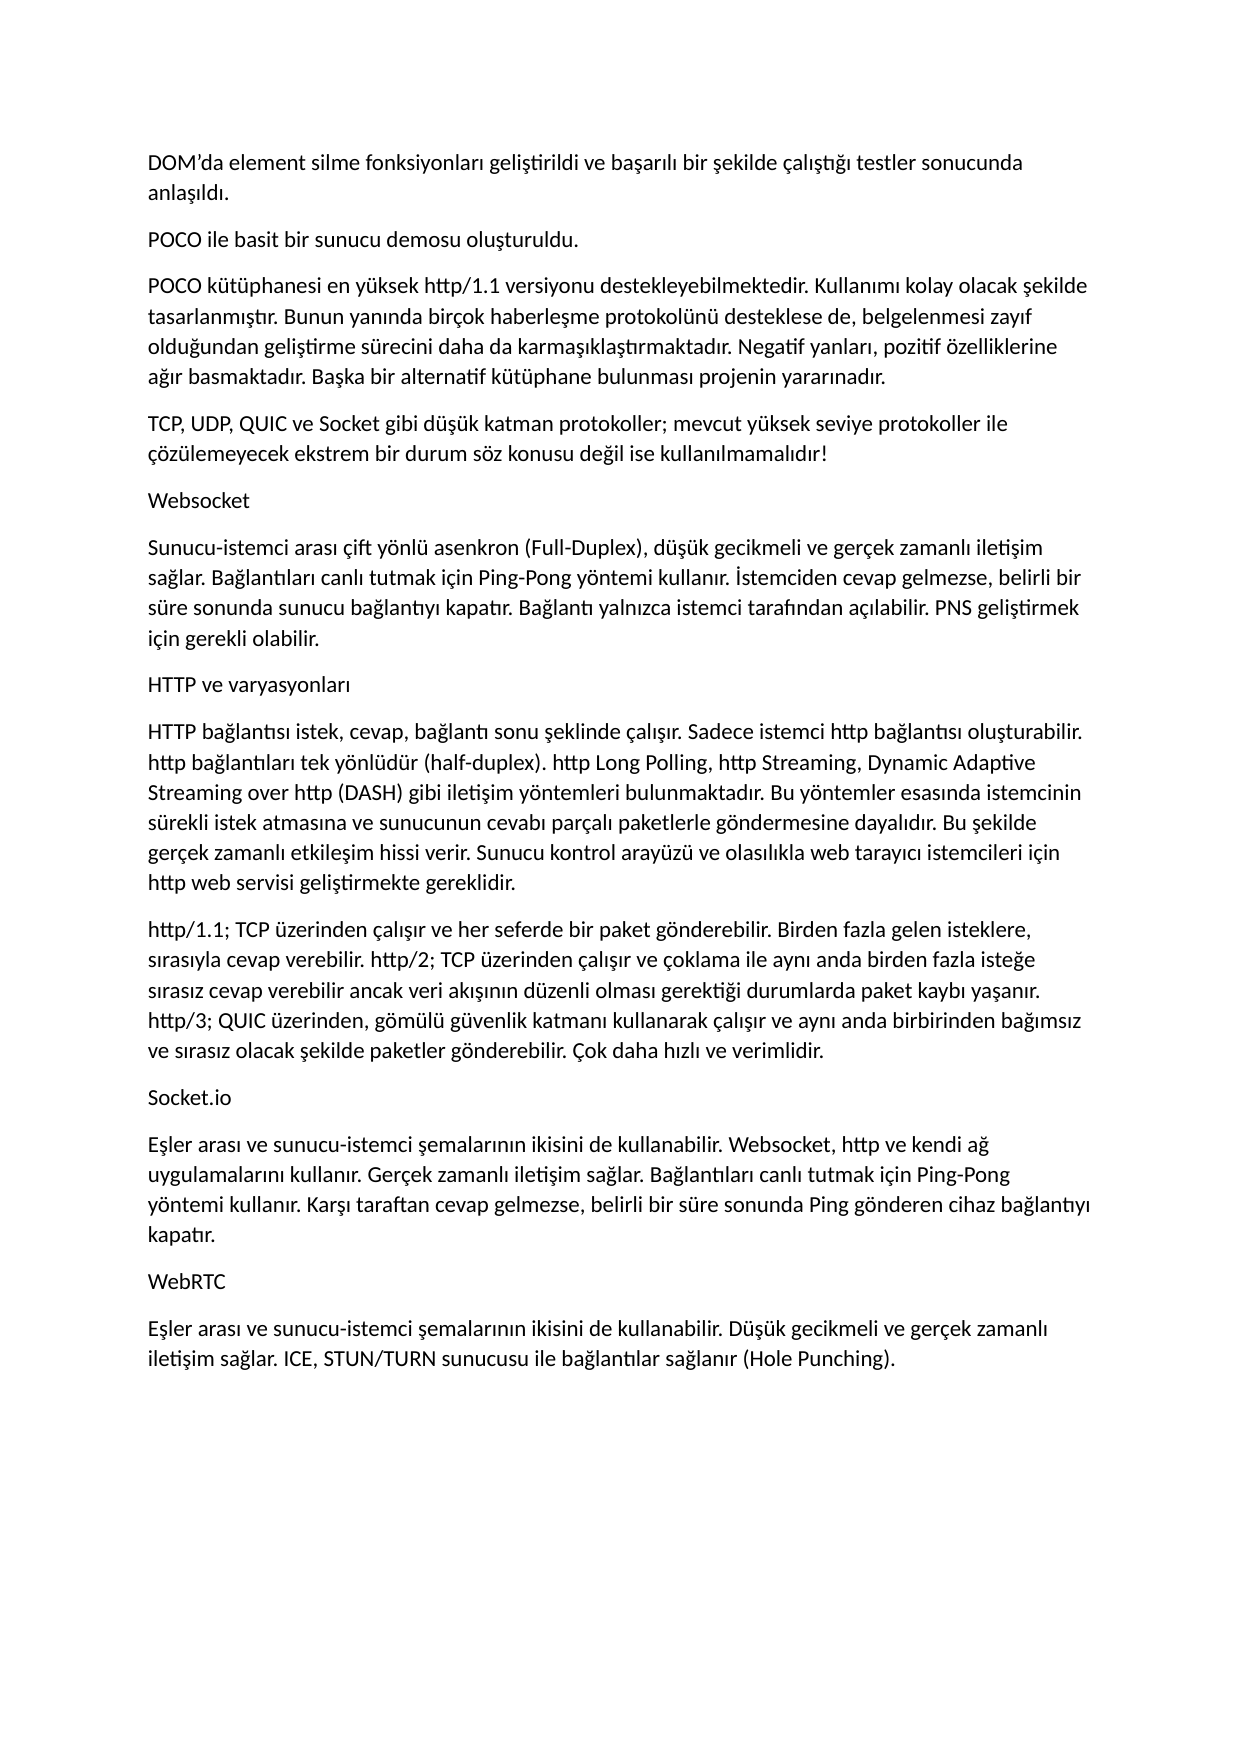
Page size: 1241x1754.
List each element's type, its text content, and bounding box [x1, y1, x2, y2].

text DOM’da element silme fonksiyonları geliştirildi ve başarılı bir şekilde çalıştığı testler sonucunda anlaşıldı. [148, 148, 1093, 206]
text HTTP ve varyasyonları [148, 671, 1093, 698]
text http/1.1; TCP üzerinden çalışır ve her seferde bir paket gönderebilir. Birden fazla gelen isteklere, sırasıyla cevap verebilir. http/2; TCP üzerinden çalışır ve çoklama ile aynı anda birden fazla isteğe sırasız cevap verebilir ancak veri akışının düzenli olması gerektiği durumlarda paket kaybı yaşanır. http/3; QUIC üzerinden, gömülü güvenlik katmanı kullanarak çalışır ve aynı anda birbirinden bağımsız ve sırasız olacak şekilde paketler gönderebilir. Çok daha hızlı ve verimlidir. [148, 915, 1093, 1064]
text Websocket [148, 486, 1093, 514]
text TCP, UDP, QUIC ve Socket gibi düşük katman protokoller; mevcut yüksek seviye protokoller ile çözülemeyecek ekstrem bir durum söz konusu değil ise kullanılmamalıdır! [148, 409, 1093, 467]
text POCO ile basit bir sunucu demosu oluşturuldu. [148, 225, 1093, 253]
text Eşler arası ve sunucu-istemci şemalarının ikisini de kullanabilir. Websocket, http ve kendi ağ uygulamalarını kullanır. Gerçek zamanlı iletişim sağlar. Bağlantıları canlı tutmak için Ping-Pong yöntemi kullanır. Karşı taraftan cevap gelmezse, belirli bir süre sonunda Ping gönderen cihaz bağlantıyı kapatır. [148, 1130, 1093, 1248]
text Socket.io [148, 1083, 1093, 1111]
text POCO kütüphanesi en yüksek http/1.1 versiyonu destekleyebilmektedir. Kullanımı kolay olacak şekilde tasarlanmıştır. Bunun yanında birçok haberleşme protokolünü desteklese de, belgelenmesi zayıf olduğundan geliştirme sürecini daha da karmaşıklaştırmaktadır. Negatif yanları, pozitif özelliklerine ağır basmaktadır. Başka bir alternatif kütüphane bulunması projenin yararınadır. [148, 272, 1093, 390]
text WebRTC [148, 1267, 1093, 1295]
text Eşler arası ve sunucu-istemci şemalarının ikisini de kullanabilir. Düşük gecikmeli ve gerçek zamanlı iletişim sağlar. ICE, STUN/TURN sunucusu ile bağlantılar sağlanır (Hole Punching). [148, 1314, 1093, 1372]
text Sunucu-istemci arası çift yönlü asenkron (Full-Duplex), düşük gecikmeli ve gerçek zamanlı iletişim sağlar. Bağlantıları canlı tutmak için Ping-Pong yöntemi kullanır. İstemciden cevap gelmezse, belirli bir süre sonunda sunucu bağlantıyı kapatır. Bağlantı yalnızca istemci tarafından açılabilir. PNS geliştirmek için gerekli olabilir. [148, 533, 1093, 652]
text HTTP bağlantısı istek, cevap, bağlantı sonu şeklinde çalışır. Sadece istemci http bağlantısı oluşturabilir. http bağlantıları tek yönlüdür (half-duplex). http Long Polling, http Streaming, Dynamic Adaptive Streaming over http (DASH) gibi iletişim yöntemleri bulunmaktadır. Bu yöntemler esasında istemcinin sürekli istek atmasına ve sunucunun cevabı parçalı paketlerle göndermesine dayalıdır. Bu şekilde gerçek zamanlı etkileşim hissi verir. Sunucu kontrol arayüzü ve olasılıkla web tarayıcı istemcileri için http web servisi geliştirmekte gereklidir. [148, 717, 1093, 896]
